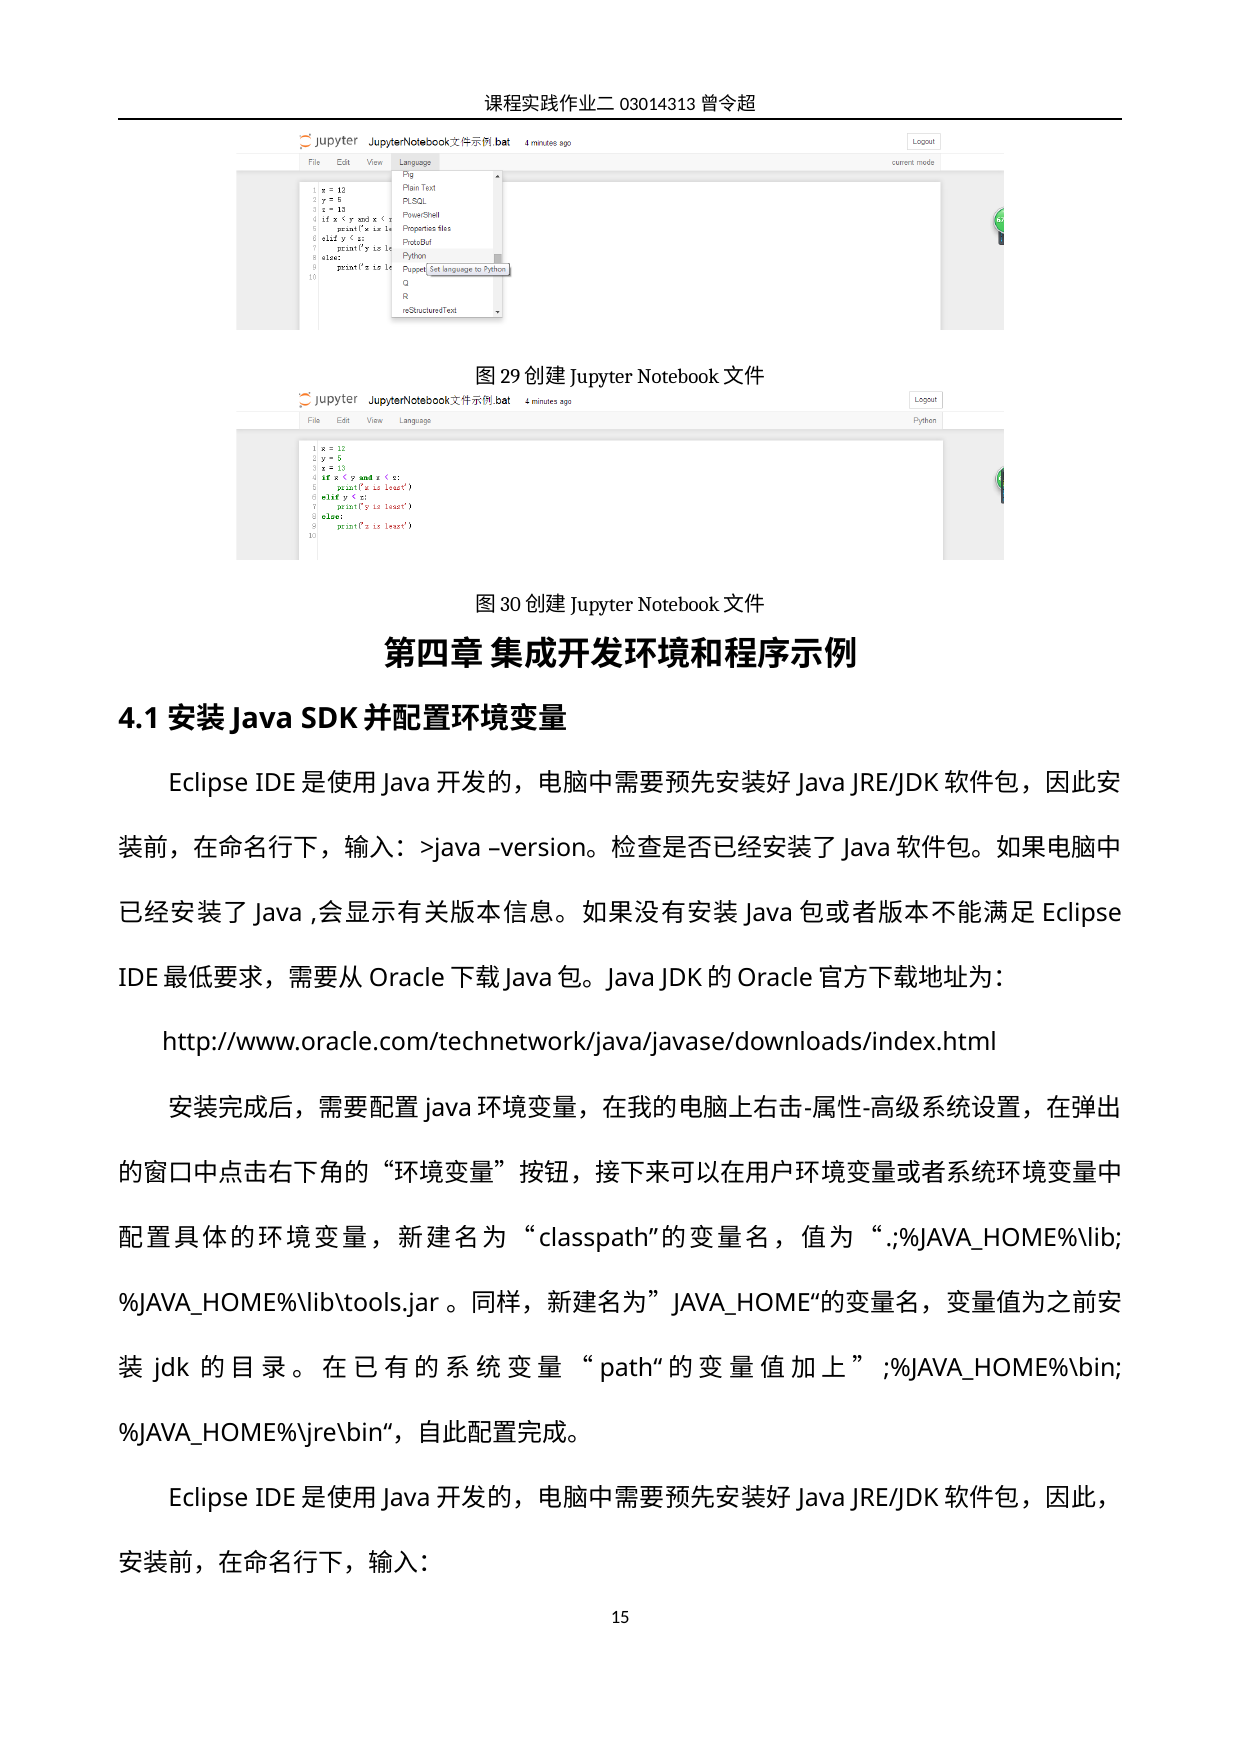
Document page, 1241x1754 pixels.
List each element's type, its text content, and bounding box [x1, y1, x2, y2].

text Eclipse IDE是使用Java开发的，电脑中需要预先安装好Java JRE/JDK软件包，因此，安装前，在命名行下，输入： [118, 1463, 1122, 1593]
picture [236, 130, 1004, 330]
text 第四章 集成开发环境和程序示例 [118, 618, 1122, 683]
text Eclipse IDE是使用Java开发的，电脑中需要预先安装好Java JRE/JDK软件包，因此安装前，在命名行下，输入：>java –version。检查是否已经安装了Java软件包。如果电脑中已经安装了Java ,会显示有关版本信息。如果没有安装Java包或者版本不能满足Eclipse IDE最低要求，需要从Oracle下载Java包。Java JDK的Oracle官方下载地址为： [118, 748, 1122, 1008]
text 安装完成后，需要配置java环境变量，在我的电脑上右击-属性-高级系统设置，在弹出的窗口中点击右下角的“环境变量”按钮，接下来可以在用户环境变量或者系统环境变量中配置具体的环境变量，新建名为“classpath”的变量名，值为“.;%JAVA_HOME%\lib;%JAVA_HOME%\lib\tools.jar 。同样，新建名为”JAVA_HOME“的变量名，变量值为之前安装jdk的目录。在已有的系统变量“path“的变量值加上”;%JAVA_HOME%\bin;%JAVA_HOME%\jre\bin“，自此配置完成。 [118, 1073, 1122, 1463]
text 图30创建Jupyter Notebook文件 [118, 586, 1122, 618]
text http://www.oracle.com/technetwork/java/javase/downloads/index.html [118, 1008, 1122, 1073]
picture [236, 390, 1004, 560]
text 图29创建Jupyter Notebook文件 [118, 358, 1122, 391]
text 4.1 安装Java SDK并配置环境变量 [118, 683, 1122, 748]
